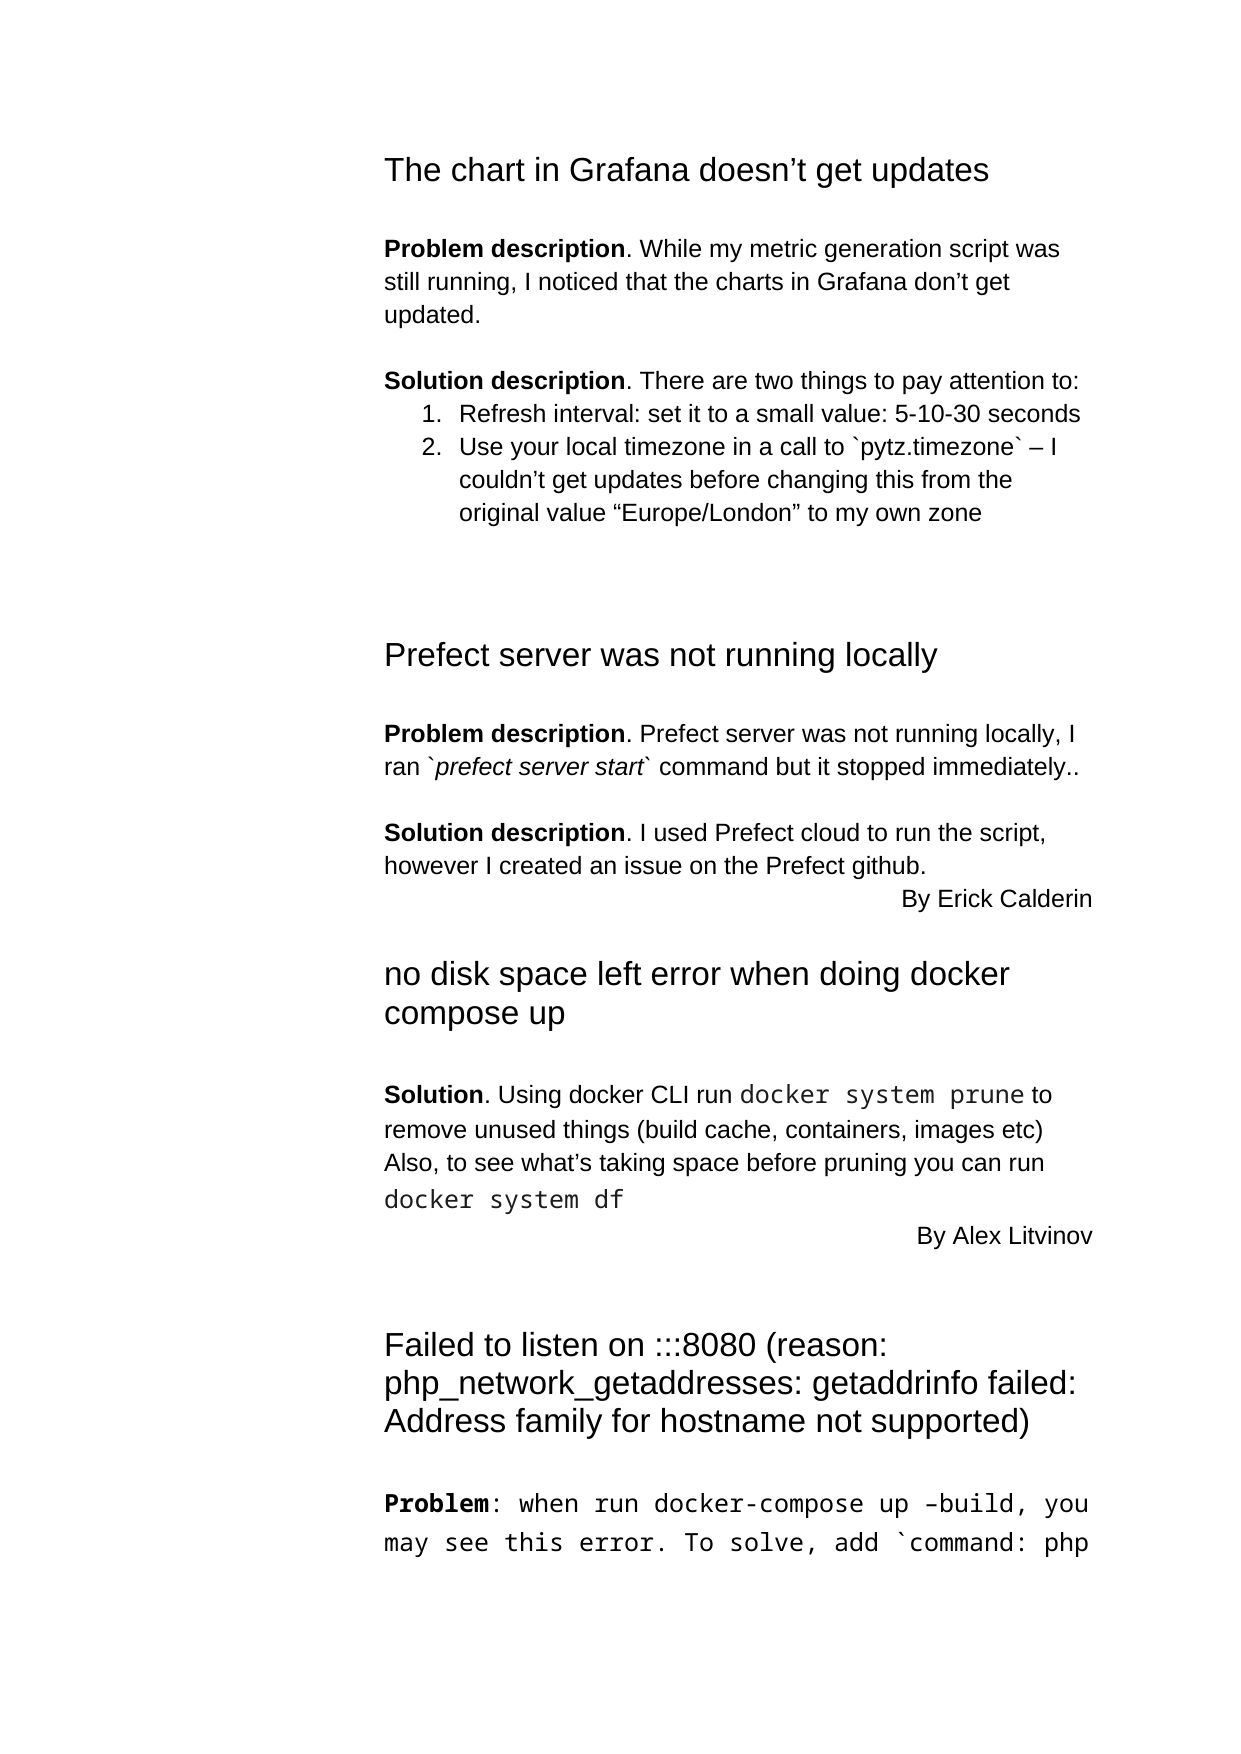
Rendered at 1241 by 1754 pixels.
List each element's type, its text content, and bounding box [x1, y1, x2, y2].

text Solution description. There are two things to pay attention to: [384, 366, 1093, 395]
text By Erick Calderin [384, 884, 1093, 912]
list Refresh interval: set it to a small value: 5-10-30 seconds [421, 399, 1093, 428]
subtitle Prefect server was not running locally [384, 635, 1093, 673]
subtitle no disk space left error when doing docker compose up [384, 954, 1093, 1031]
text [384, 1485, 1093, 1559]
list Use your local timezone in a call to `pytz.timezone` – I couldn’t get updates before changing this from the original value “Europe/London” to my own zone [421, 432, 1093, 527]
text Solution. Using docker CLI run docker system prune to remove unused things (build cache, containers, images etc) [384, 1077, 1093, 1144]
text Problem description. Prefect server was not running locally, I ran `prefect server start` command but it stopped immediately.. [384, 719, 1093, 780]
text Solution description. I used Prefect cloud to run the script, however I created an issue on the Prefect github. [384, 818, 1093, 879]
subtitle Failed to listen on :::8080 (reason: php_network_getaddresses: getaddrinfo failed: Address family for hostname not supported) [384, 1324, 1093, 1440]
text By Alex Litvinov [384, 1221, 1093, 1250]
subtitle The chart in Grafana doesn’t get updates [384, 150, 1093, 188]
text Also, to see what’s taking space before pruning you can run docker system df [384, 1148, 1093, 1216]
text Problem description. While my metric generation script was still running, I noticed that the charts in Grafana don’t get updated. [384, 234, 1093, 329]
